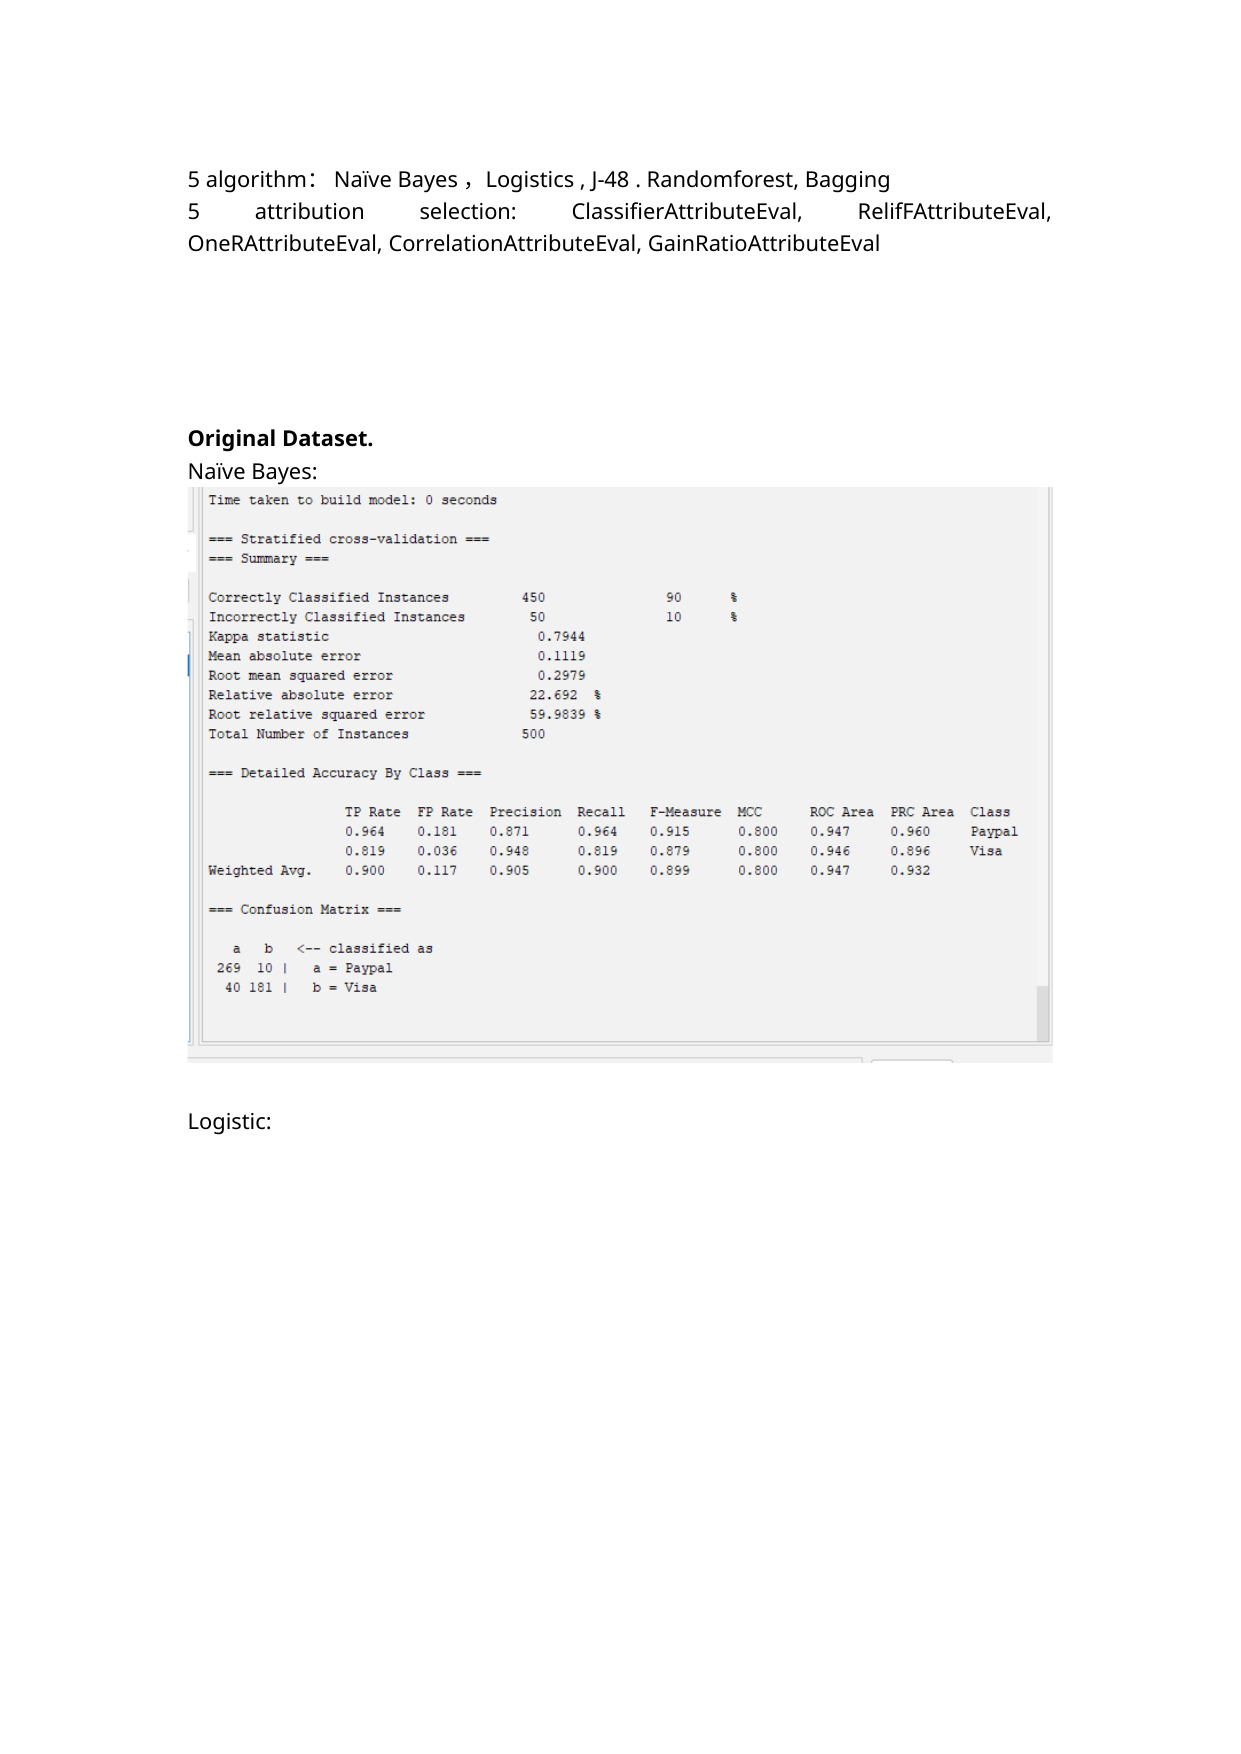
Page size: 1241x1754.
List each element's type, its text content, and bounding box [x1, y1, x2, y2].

text Original Dataset. [187, 422, 1053, 454]
picture [187, 487, 1053, 1063]
text Naïve Bayes: [187, 454, 1053, 487]
text Logistic: [187, 1104, 1053, 1137]
text 5 attribution selection: ClassifierAttributeEval, RelifFAttributeEval, OneRAttributeEval, CorrelationAttributeEval, GainRatioAttributeEval [187, 194, 1053, 259]
text 5 algorithm： Naïve Bayes ，Logistics , J-48 . Randomforest, Bagging [187, 162, 1053, 194]
